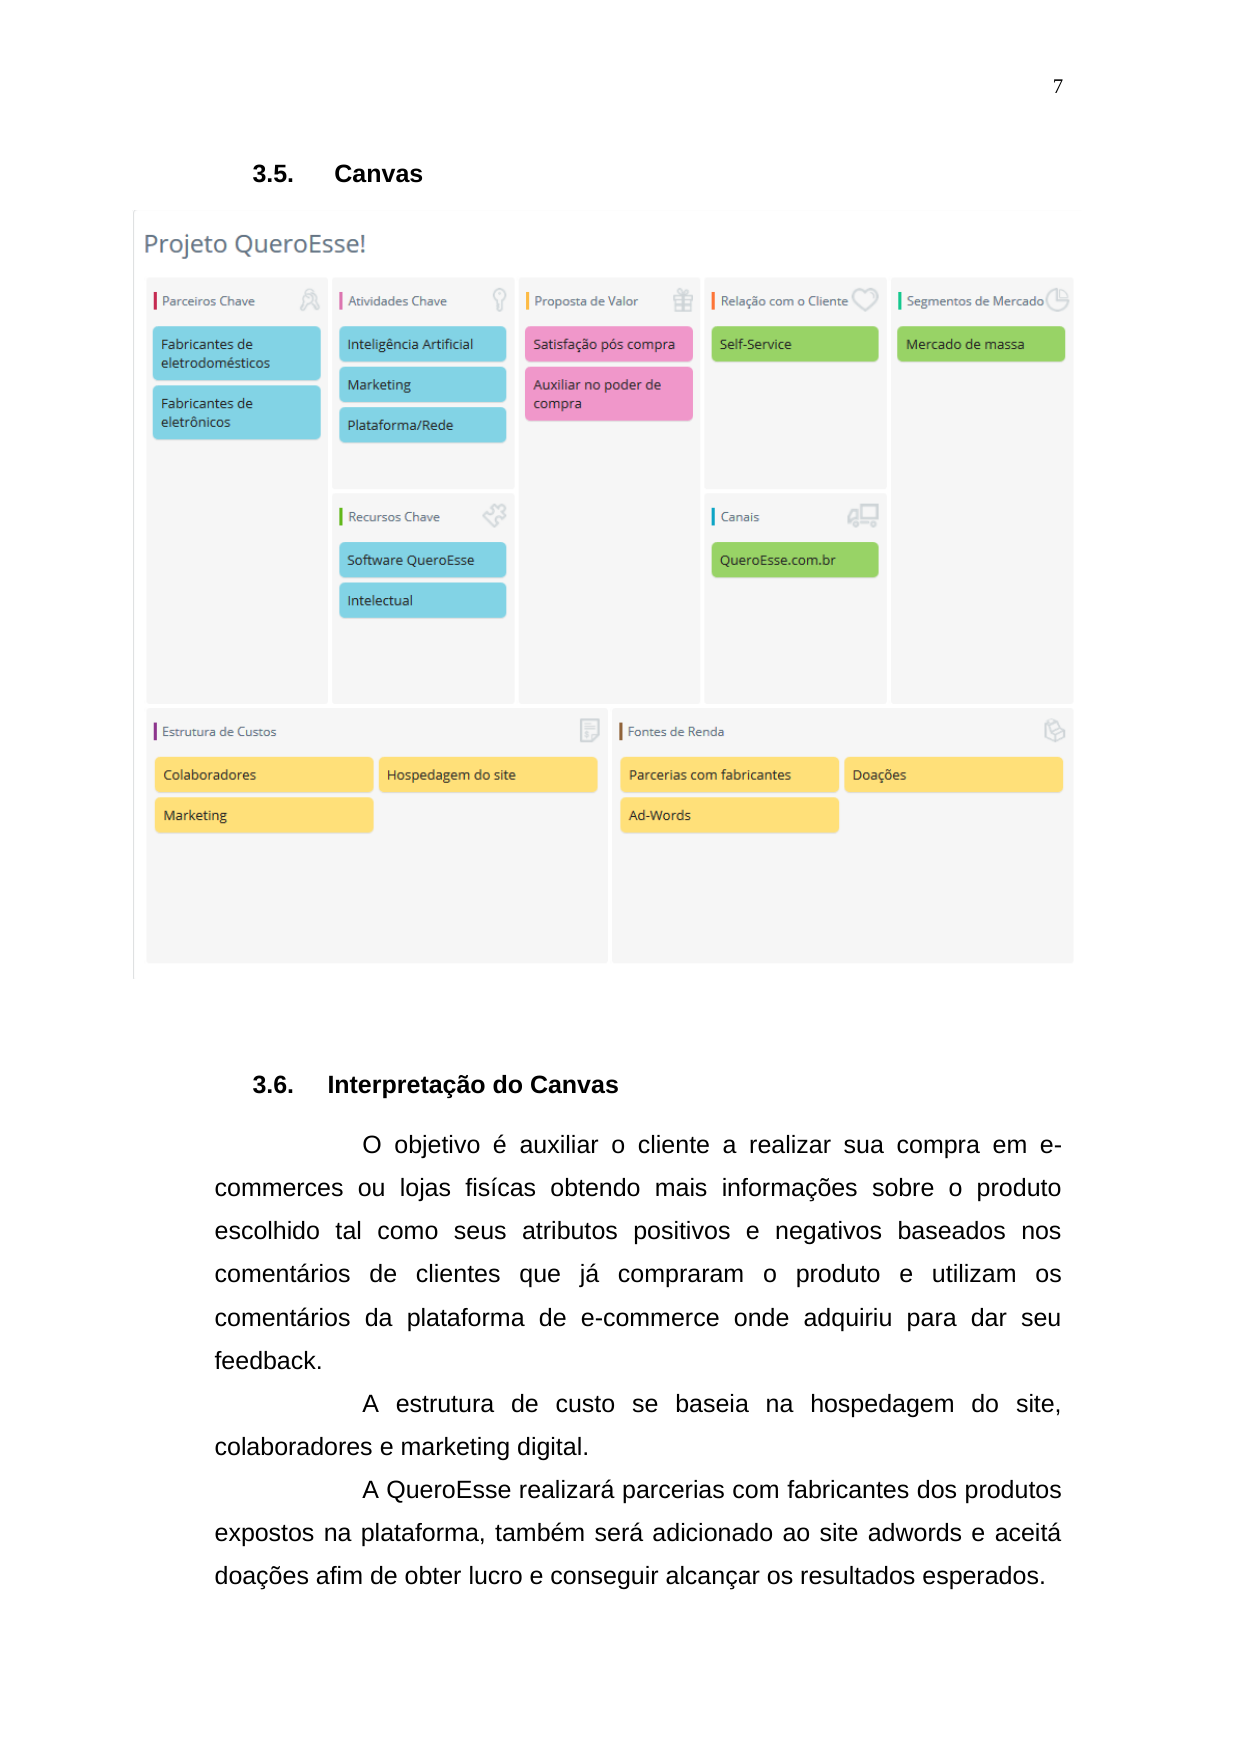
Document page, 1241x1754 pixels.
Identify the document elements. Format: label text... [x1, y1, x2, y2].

text Interpretação do Canvas [252, 1070, 1063, 1099]
list O objetivo é auxiliar o cliente a realizar sua compra em e-commerces ou lojas fisícas obtendo mais informações sobre o produto escolhido tal como seus atributos positivos e negativos baseados nos comentários de clientes que já compraram o produto e utilizam os comentários da plataforma de e-commerce onde adquiriu para dar seu feedback. [214, 1130, 1063, 1374]
list A estrutura de custo se baseia na hospedagem do site, colaboradores e marketing digital. [214, 1389, 1063, 1461]
list A QueroEsse realizará parcerias com fabricantes dos produtos expostos na plataforma, também será adicionado ao site adwords e aceitá doações afim de obter lucro e conseguir alcançar os resultados esperados. [214, 1475, 1063, 1590]
picture [132, 210, 1083, 978]
text Canvas [252, 159, 1063, 188]
